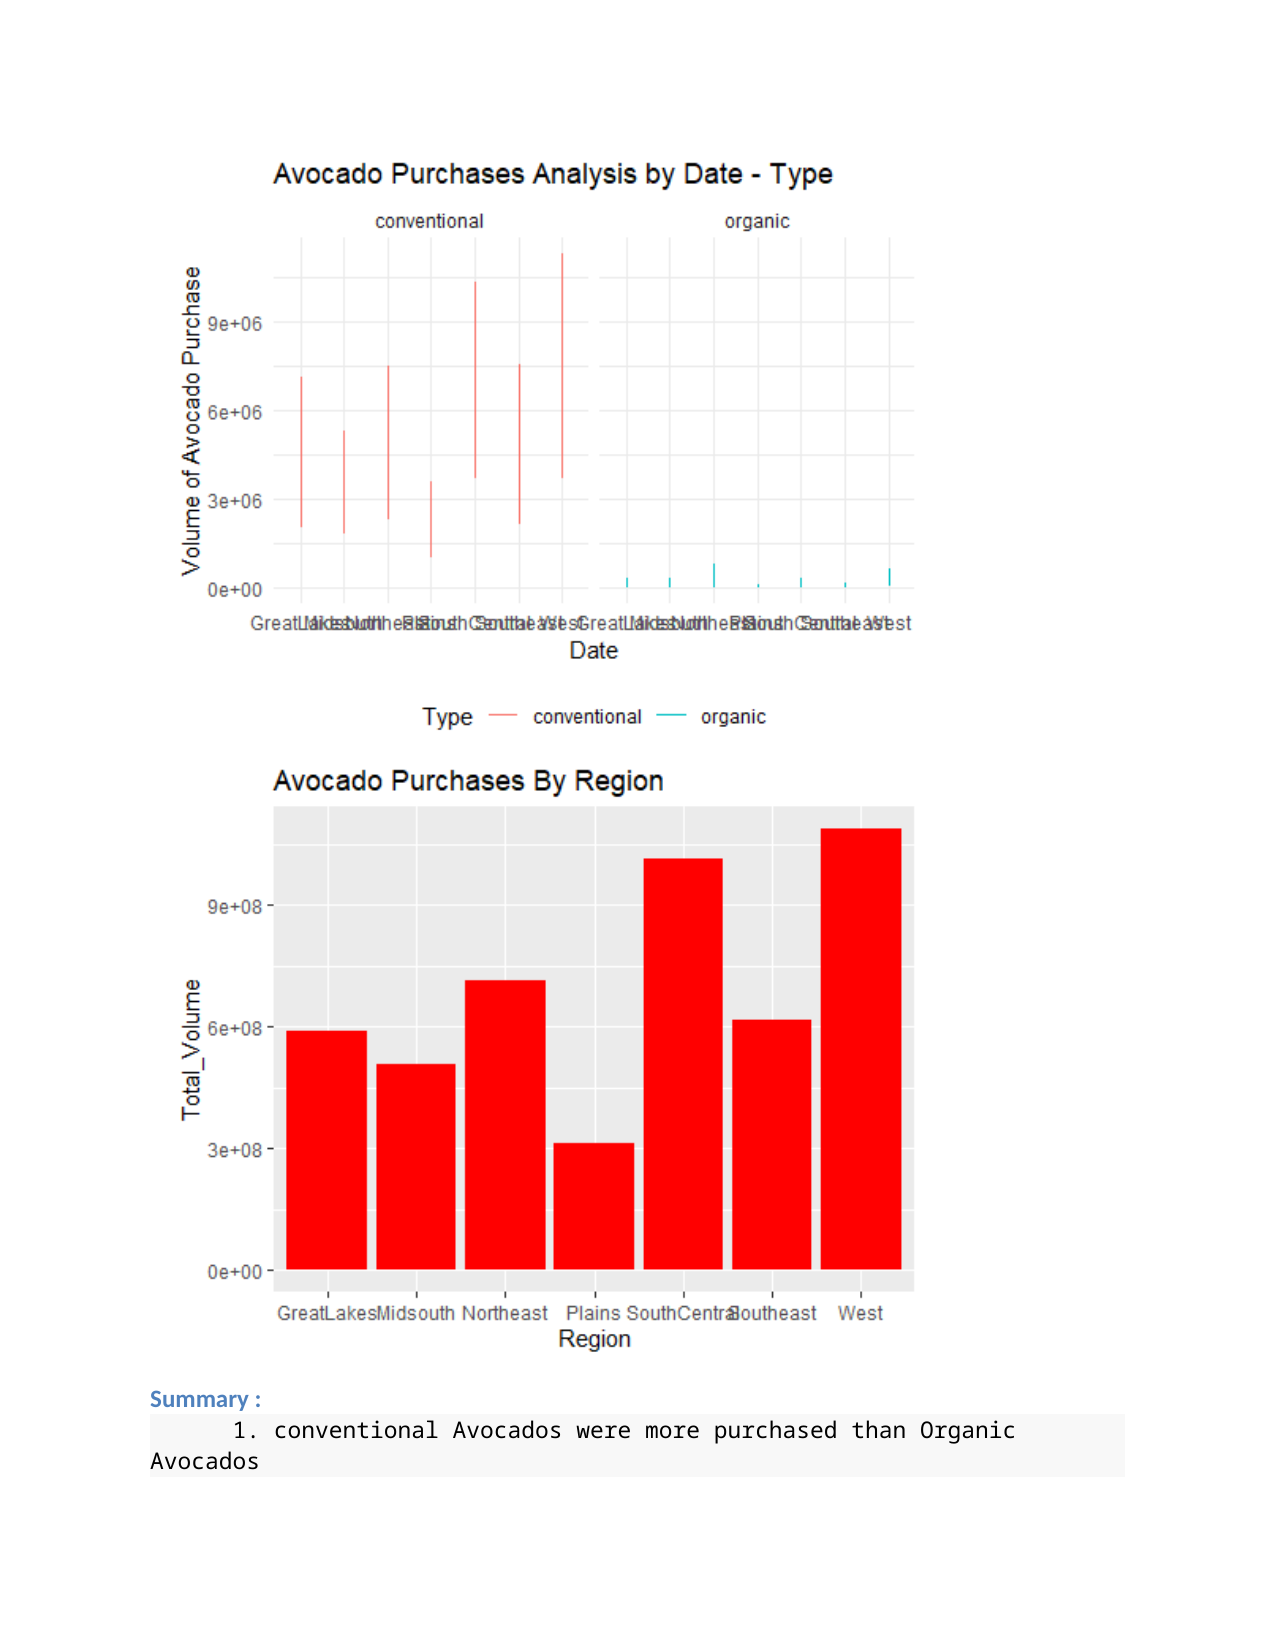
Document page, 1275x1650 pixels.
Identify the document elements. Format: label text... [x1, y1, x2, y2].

picture [168, 150, 927, 1363]
subtitle Summary : [150, 1383, 1125, 1414]
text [150, 1414, 1125, 1477]
